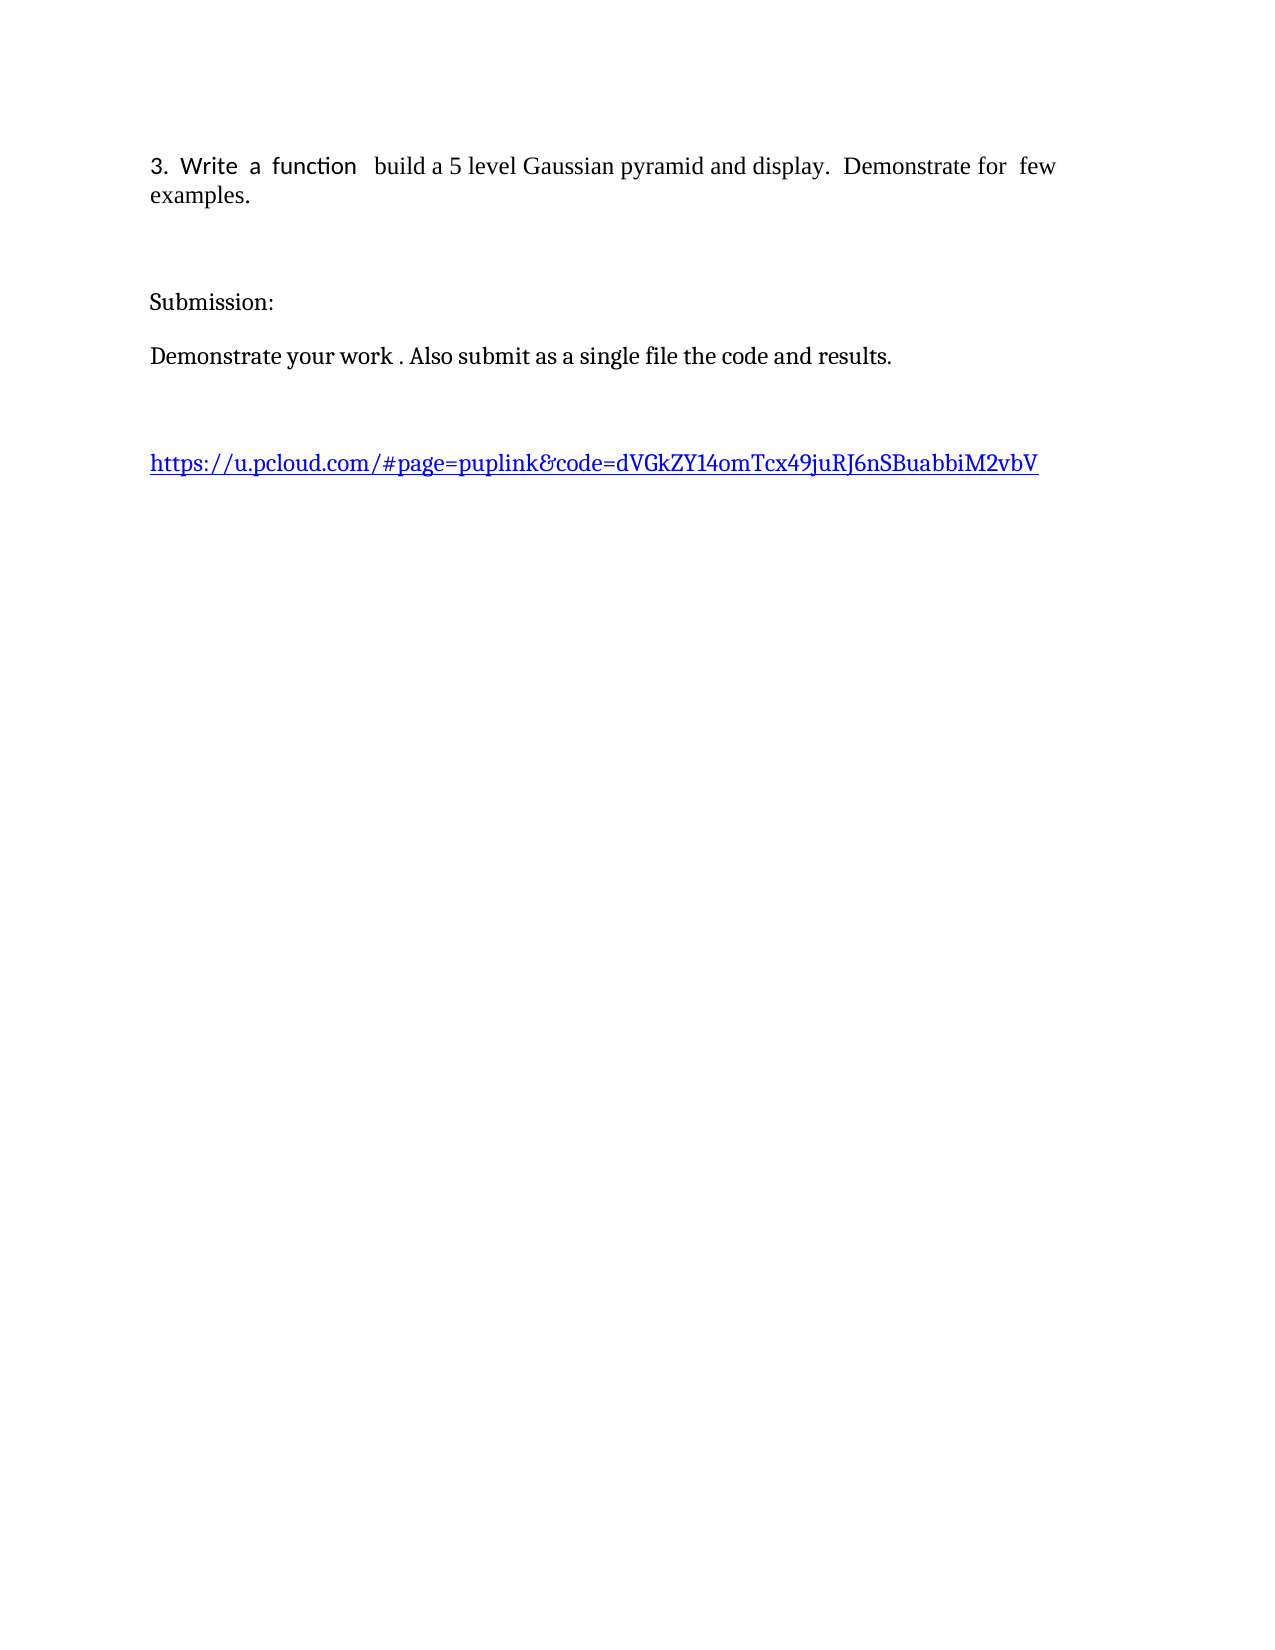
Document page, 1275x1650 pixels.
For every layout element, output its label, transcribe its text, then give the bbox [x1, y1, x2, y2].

text 3. Write a function build a 5 level Gaussian pyramid and display. Demonstrate for few examples. [150, 150, 1125, 209]
text Demonstrate your work . Also submit as a single file the code and results. [150, 342, 1125, 371]
text Submission: [150, 288, 1125, 317]
text https://u.pcloud.com/#page=puplink&code=dVGkZY14omTcx49juRJ6nSBuabbiM2vbV [150, 449, 1125, 478]
